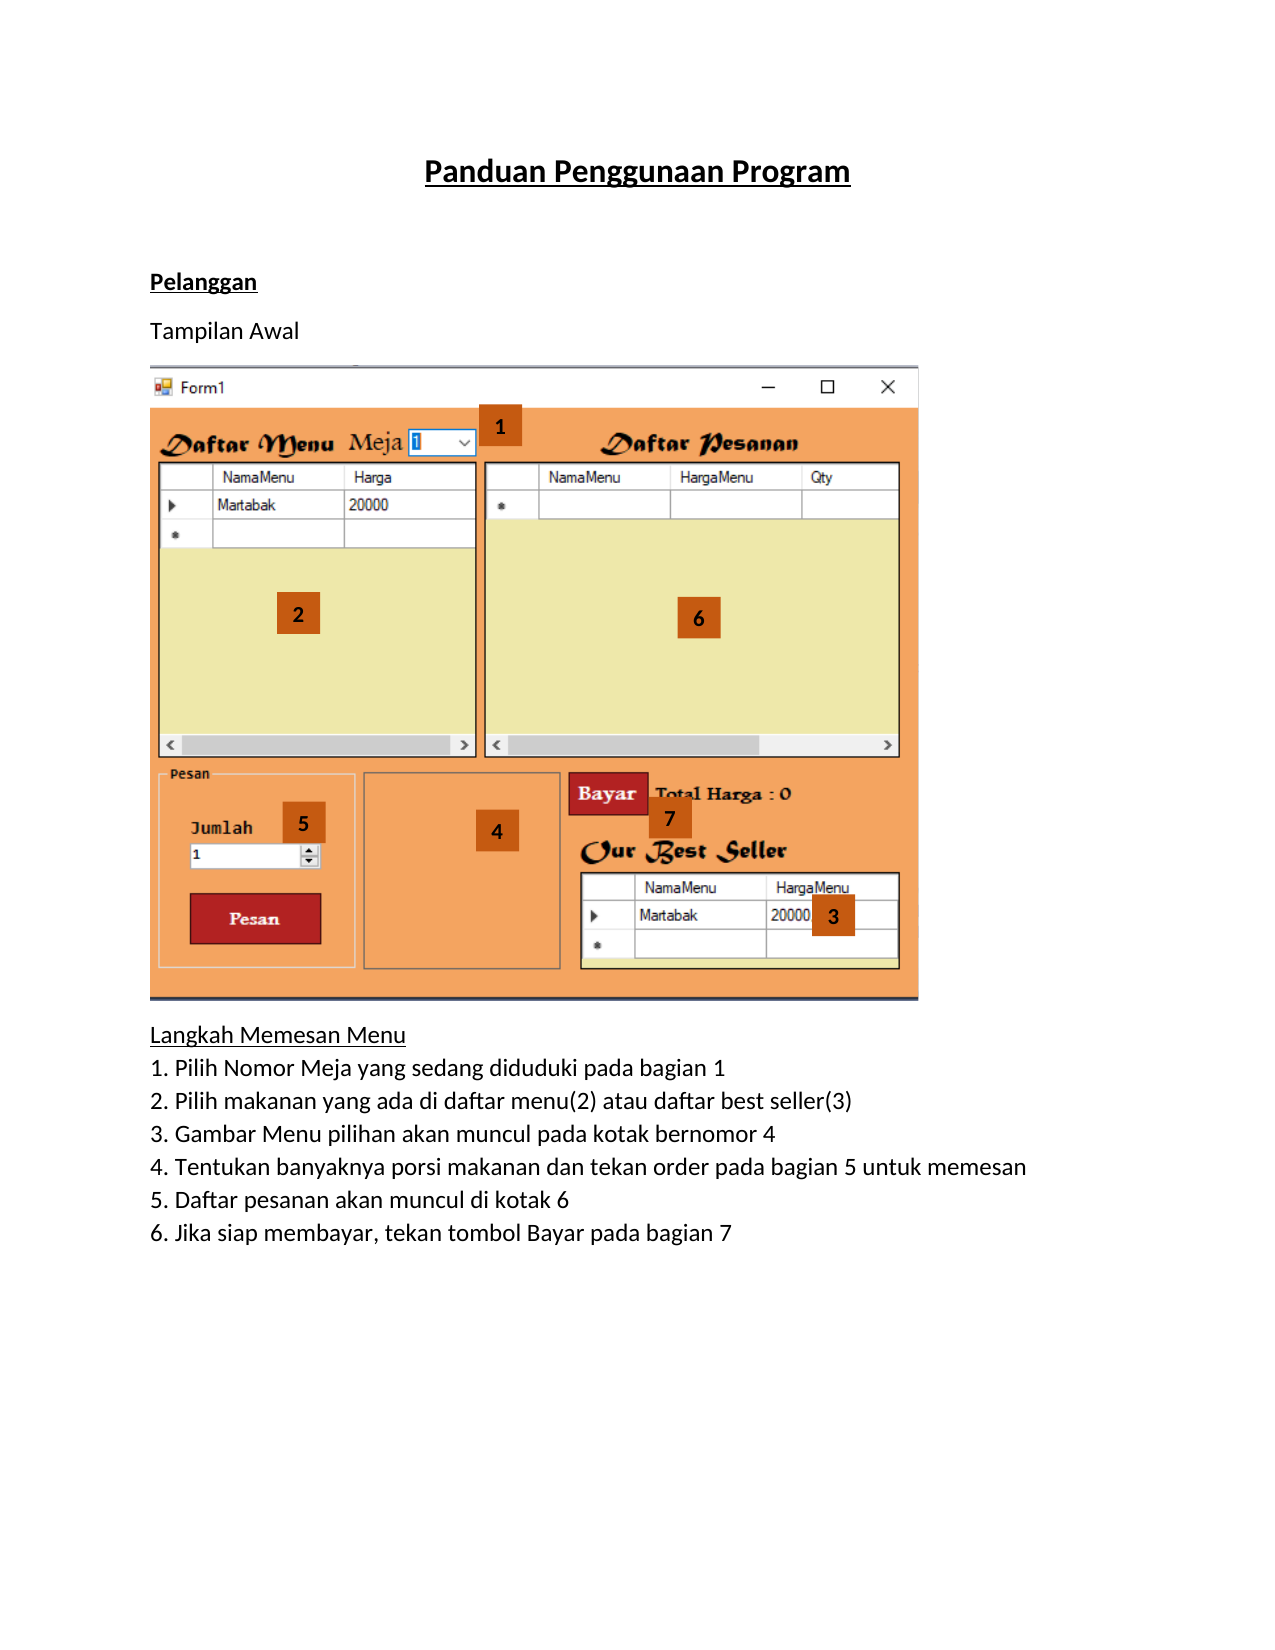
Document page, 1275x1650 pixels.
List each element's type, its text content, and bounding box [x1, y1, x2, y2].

text Pelanggan [150, 266, 1125, 296]
picture [150, 365, 919, 1001]
text Langkah Memesan Menu 1. Pilih Nomor Meja yang sedang diduduki pada bagian 1 2. Pilih makanan yang ada di daftar menu(2) atau daftar best seller(3) 3. Gambar Menu pilihan akan muncul pada kotak bernomor 4 4. Tentukan banyaknya porsi makanan dan tekan order pada bagian 5 untuk memesan 5. Daftar pesanan akan muncul di kotak 6 6. Jika siap membayar, tekan tombol Bayar pada bagian 7 [150, 1020, 1125, 1278]
text Tampilan Awal [150, 315, 1125, 346]
text Panduan Penggunaan Program [150, 150, 1125, 191]
